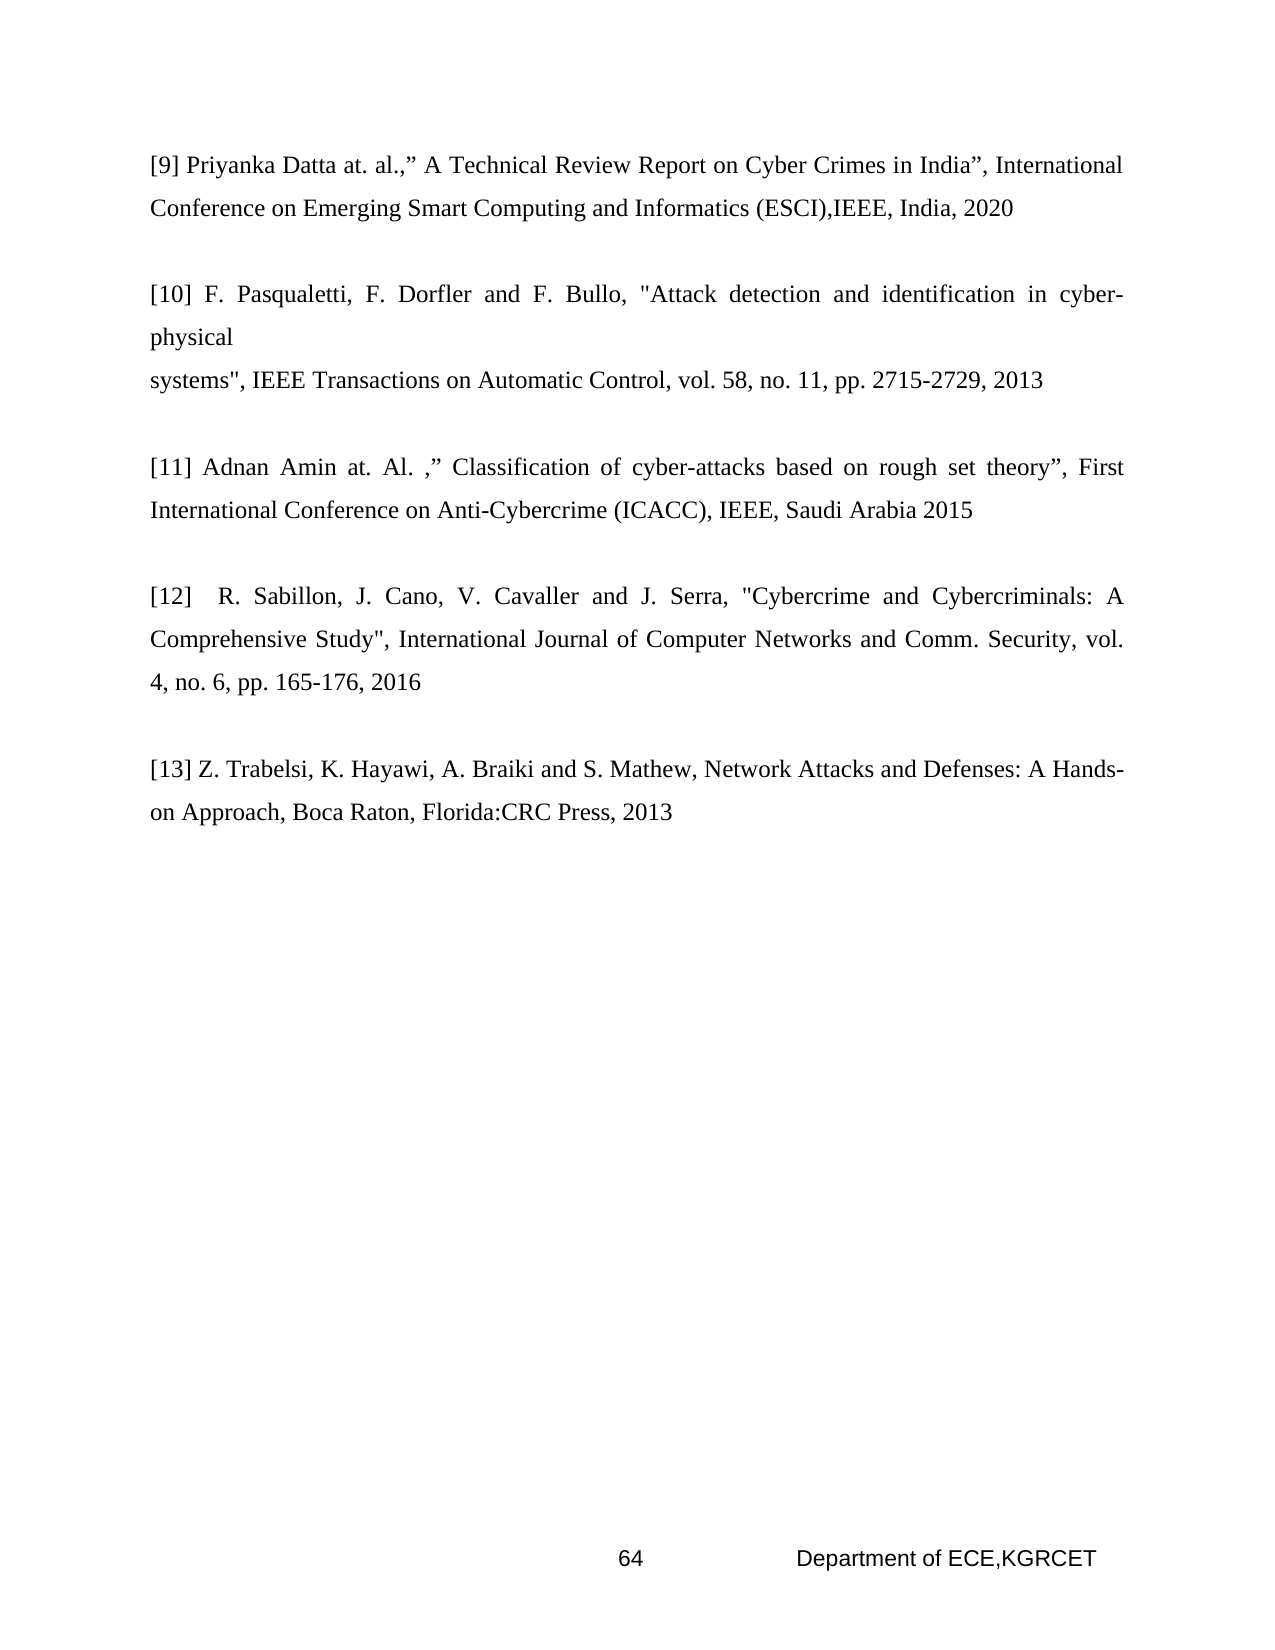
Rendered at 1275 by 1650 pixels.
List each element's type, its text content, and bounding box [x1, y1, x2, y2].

text [10] F. Pasqualetti, F. Dorfler and F. Bullo, "Attack detection and identification in cyber-physical [150, 279, 1125, 351]
text [12] R. Sabillon, J. Cano, V. Cavaller and J. Serra, "Cybercrime and Cybercriminals: A Comprehensive Study", International Journal of Computer Networks and Comm. Security, vol. 4, no. 6, pp. 165-176, 2016 [150, 581, 1125, 696]
text [9] Priyanka Datta at. al.,” A Technical Review Report on Cyber Crimes in India”, International Conference on Emerging Smart Computing and Informatics (ESCI),IEEE, India, 2020 [150, 150, 1125, 222]
text [11] Adnan Amin at. Al. ,” Classification of cyber-attacks based on rough set theory”, First International Conference on Anti-Cybercrime (ICACC), IEEE, Saudi Arabia 2015 [150, 452, 1125, 524]
text systems", IEEE Transactions on Automatic Control, vol. 58, no. 11, pp. 2715-2729, 2013 [150, 366, 1125, 394]
text [13] Z. Trabelsi, K. Hayawi, A. Braiki and S. Mathew, Network Attacks and Defenses: A Hands-on Approach, Boca Raton, Florida:CRC Press, 2013 [150, 754, 1125, 826]
